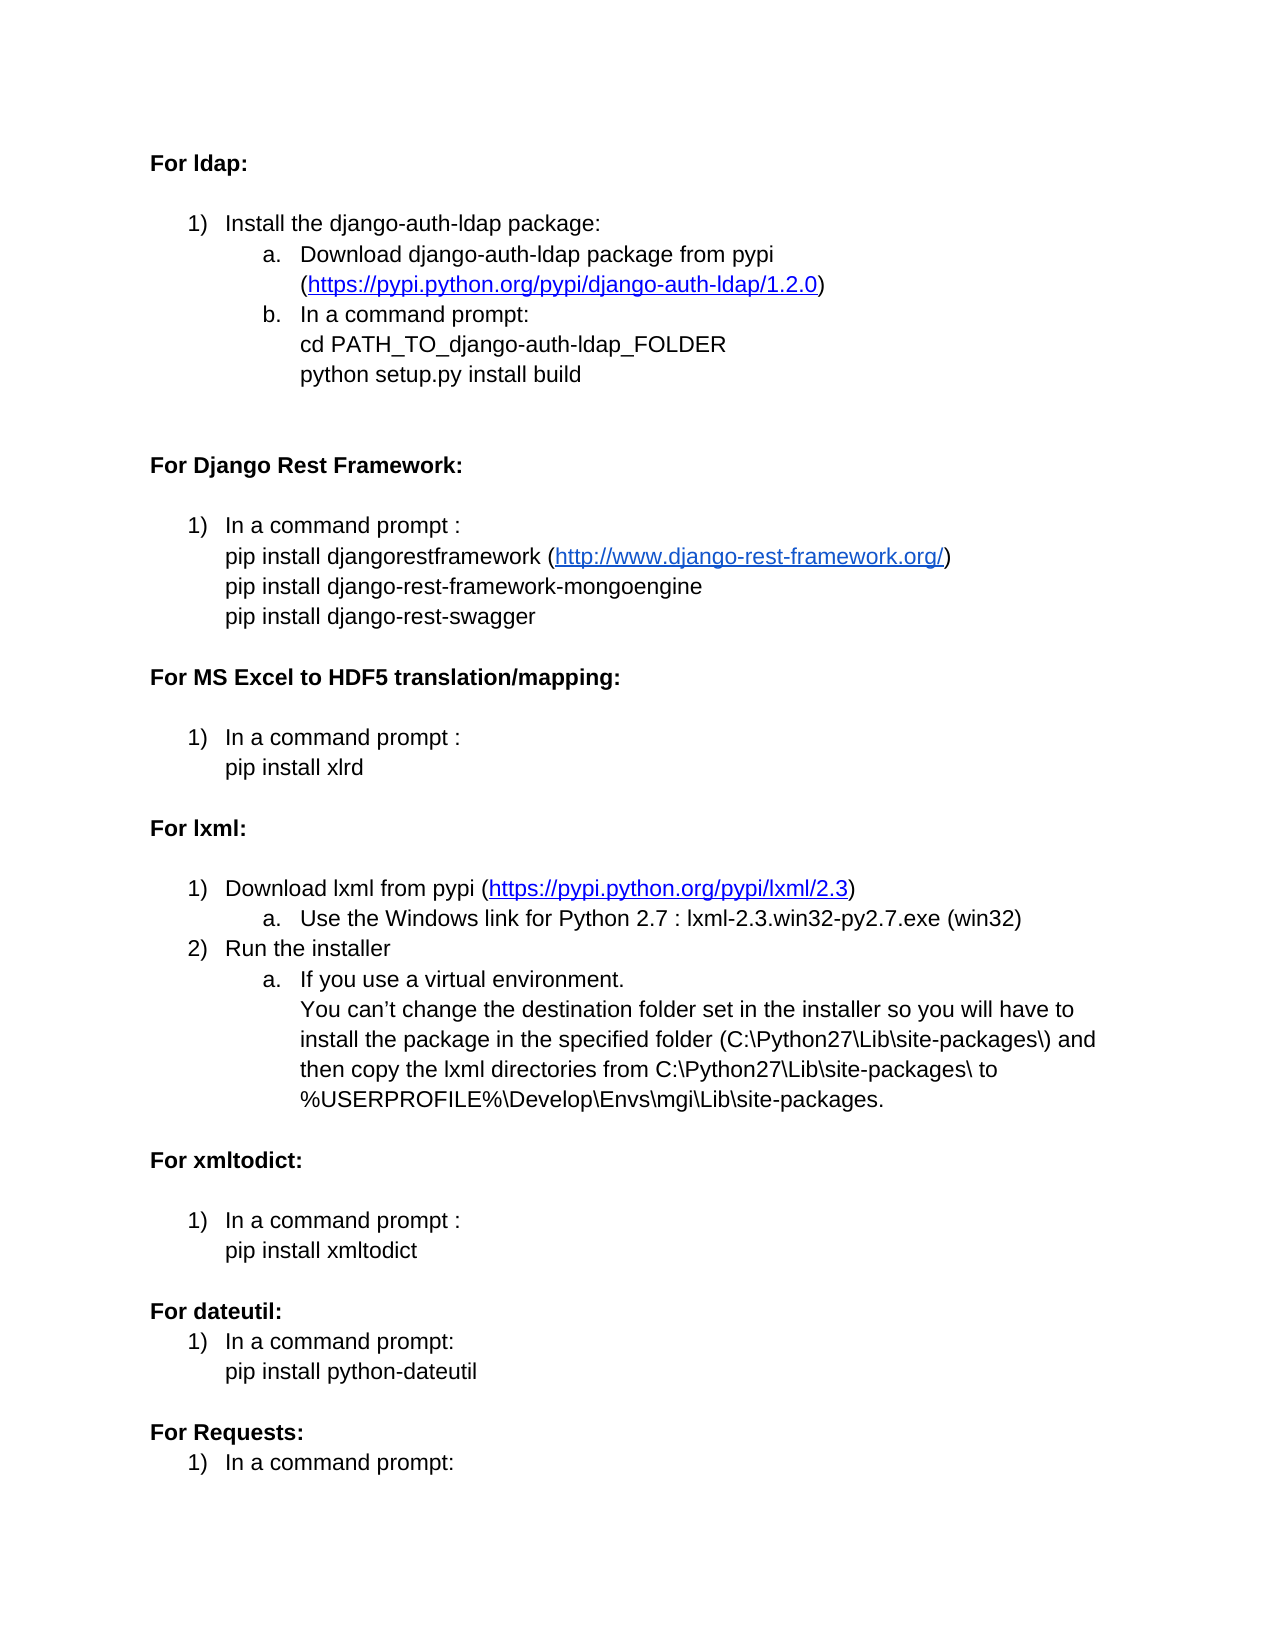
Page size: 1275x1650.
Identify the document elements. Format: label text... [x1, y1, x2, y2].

text pip install django-rest-framework-mongoengine [150, 573, 1125, 599]
list cd PATH_TO_django-auth-ldap_FOLDER [300, 331, 1125, 358]
list In a command prompt: [187, 1449, 1125, 1475]
text pip install django-rest-swagger [150, 603, 1125, 629]
text python setup.py install build [225, 361, 1125, 388]
list If you use a virtual environment. [262, 966, 1125, 992]
text For lxml: [150, 814, 1125, 841]
list Install the django-auth-ldap package: [187, 210, 1125, 237]
text pip install xlrd [150, 754, 1125, 781]
list In a command prompt: [187, 1328, 1125, 1354]
list You can’t change the destination folder set in the installer so you will have to install the package in the specified folder (C:\Python27\Lib\site-packages\) and then copy the lxml directories from C:\Python27\Lib\site-packages\ to %USERPROFILE%\Develop\Envs\mgi\Lib\site-packages. [300, 996, 1125, 1113]
list In a command prompt: [262, 301, 1125, 327]
list pip install python-dateutil [225, 1358, 1125, 1385]
text For xmltodict: [150, 1147, 1125, 1173]
list In a command prompt : [187, 724, 1125, 750]
text pip install xmltodict [225, 1237, 1125, 1264]
text pip install djangorestframework (http://www.django-rest-framework.org/) [150, 543, 1125, 569]
text For dateutil: [150, 1298, 1125, 1324]
text For Requests: [150, 1419, 1125, 1445]
list In a command prompt : [187, 1207, 1125, 1234]
list Run the installer [187, 935, 1125, 962]
list Download lxml from pypi (https://pypi.python.org/pypi/lxml/2.3) [187, 875, 1125, 901]
list Download django-auth-ldap package from pypi (https://pypi.python.org/pypi/django-auth-ldap/1.2.0) [262, 241, 1125, 297]
list Use the Windows link for Python 2.7 : lxml-2.3.win32-py2.7.exe (win32) [262, 905, 1125, 932]
text For MS Excel to HDF5 translation/mapping: [150, 663, 1125, 690]
text For Django Rest Framework: [150, 452, 1125, 478]
text For ldap: [150, 150, 1125, 176]
list In a command prompt : [187, 512, 1125, 539]
